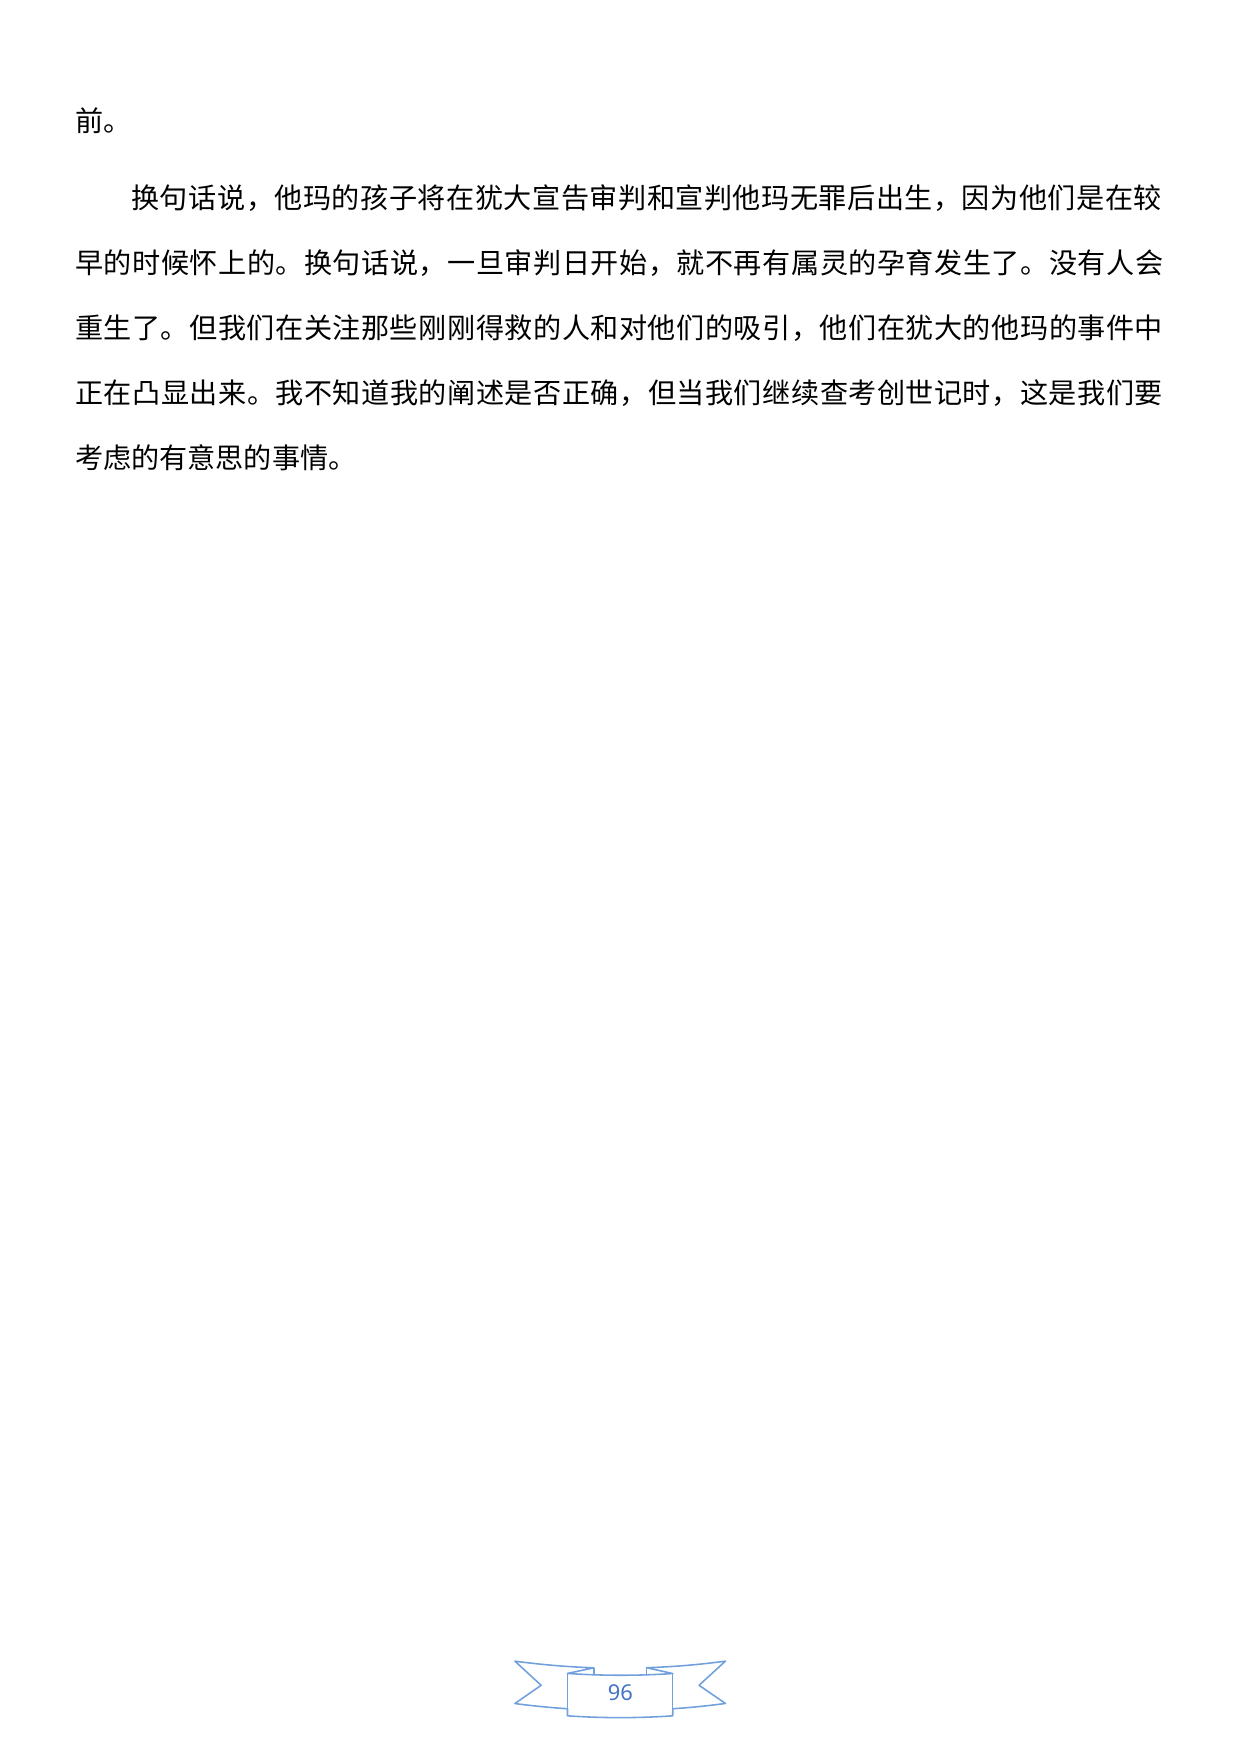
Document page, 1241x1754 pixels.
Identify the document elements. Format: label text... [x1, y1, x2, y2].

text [75, 86, 1165, 151]
text 换句话说，他玛的孩子将在犹大宣告审判和宣判他玛无罪后出生，因为他们是在较早的时候怀上的。换句话说，一旦审判日开始，就不再有属灵的孕育发生了。没有人会重生了。但我们在关注那些刚刚得救的人和对他们的吸引，他们在犹大的他玛的事件中正在凸显出来。我不知道我的阐述是否正确，但当我们继续查考创世记时，这是我们要考虑的有意思的事情。 [75, 164, 1165, 489]
